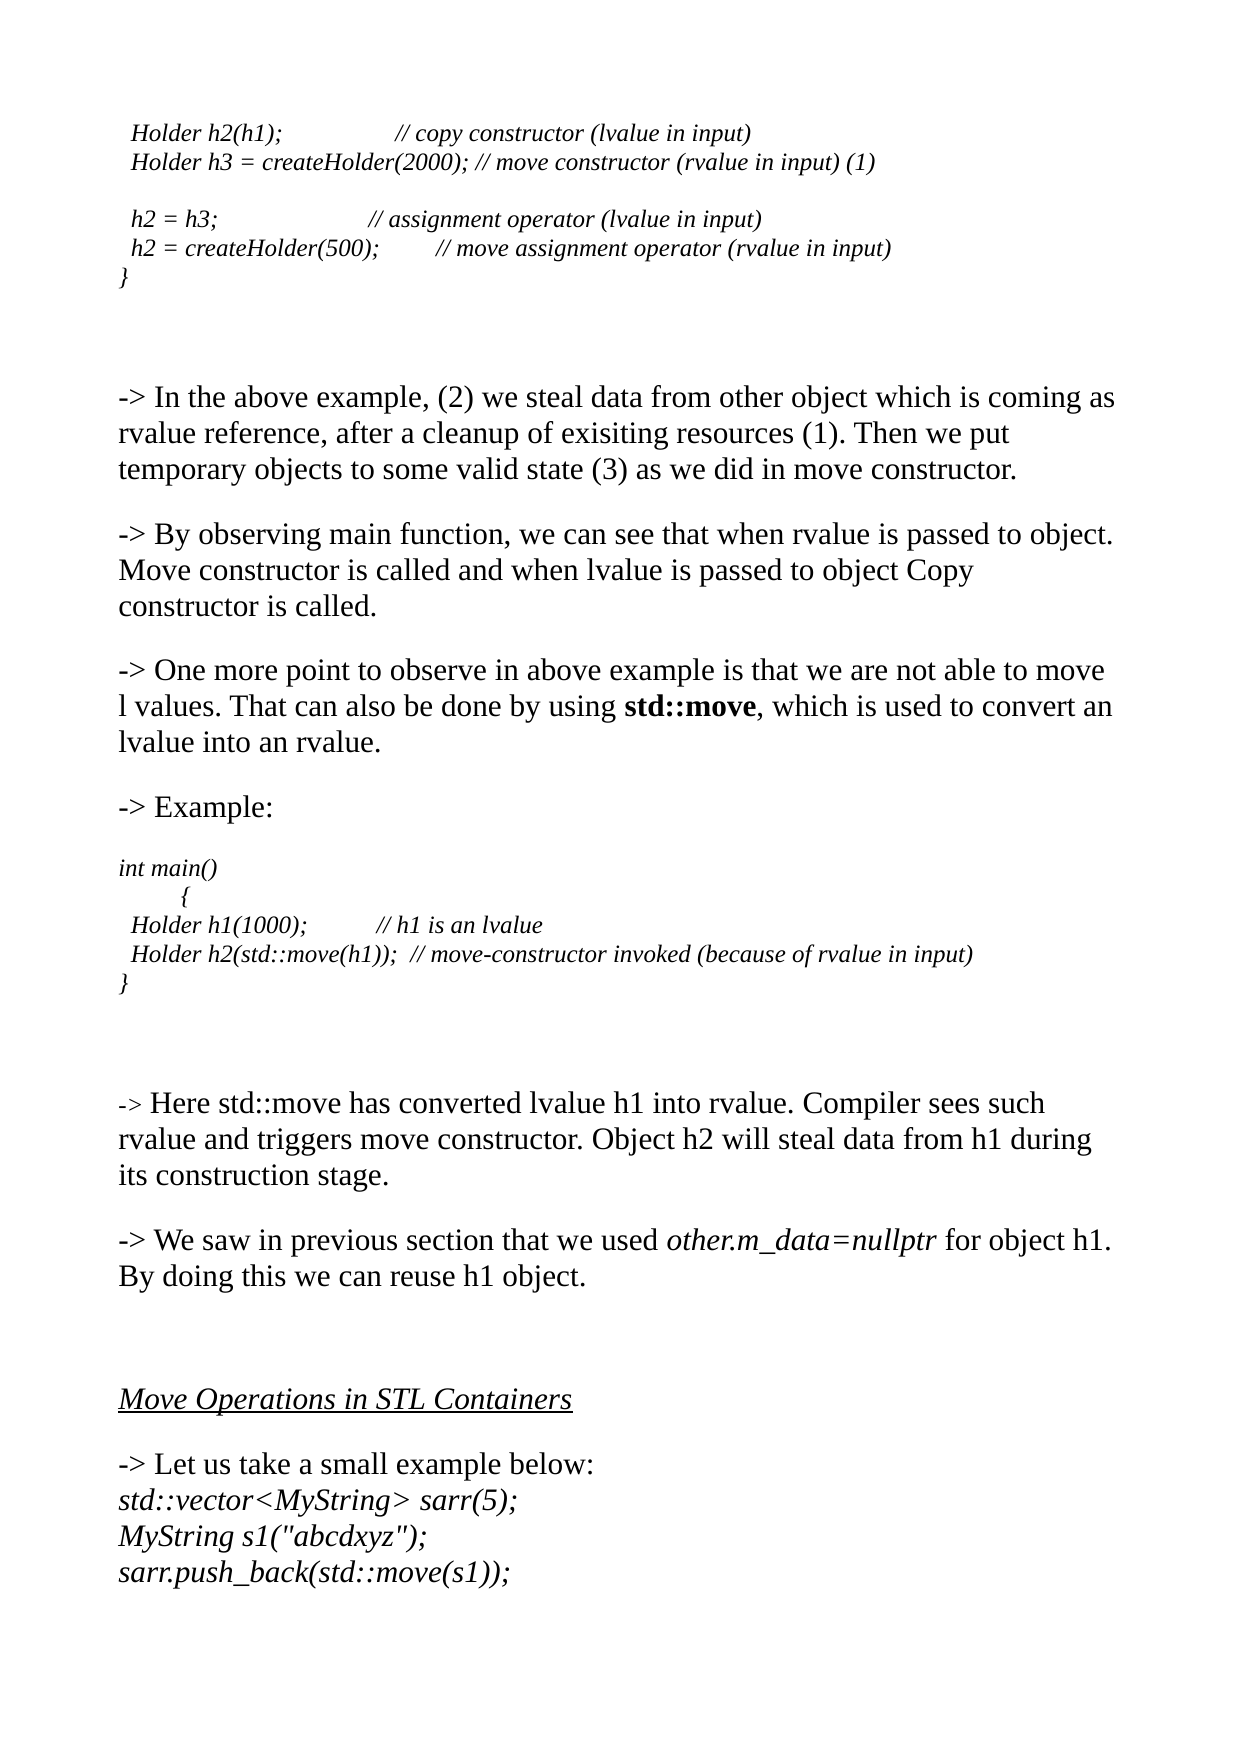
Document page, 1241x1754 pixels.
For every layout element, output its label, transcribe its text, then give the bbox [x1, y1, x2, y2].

text sarr.push_back(std::move(s1)); [118, 1553, 1122, 1589]
text -> Here std::move has converted lvalue h1 into rvalue. Compiler sees such rvalue and triggers move constructor. Object h2 will steal data from h1 during its construction stage. [118, 1084, 1122, 1192]
text h2 = h3; // assignment operator (lvalue in input) [118, 204, 1122, 233]
text } [118, 262, 1122, 291]
text -> One more point to observe in above example is that we are not able to move l values. That can also be done by using std::move, which is used to convert an lvalue into an rvalue. [118, 651, 1122, 759]
text int main() [118, 853, 1122, 881]
text Holder h3 = createHolder(2000); // move constructor (rvalue in input) (1) [118, 147, 1122, 176]
text Holder h1(1000); // h1 is an lvalue [118, 910, 1122, 939]
text MyString s1("abcdxyz"); [118, 1517, 1122, 1553]
text -> Let us take a small example below: [118, 1445, 1122, 1481]
text h2 = createHolder(500); // move assignment operator (rvalue in input) [118, 233, 1122, 262]
text -> By observing main function, we can see that when rvalue is passed to object. Move constructor is called and when lvalue is passed to object Copy constructor is called. [118, 515, 1122, 623]
text -> In the above example, (2) we steal data from other object which is coming as rvalue reference, after a cleanup of exisiting resources (1). Then we put temporary objects to some valid state (3) as we did in move constructor. [118, 378, 1122, 486]
text { [118, 881, 1122, 910]
text Holder h2(h1); // copy constructor (lvalue in input) [118, 118, 1122, 147]
text Holder h2(std::move(h1)); // move-constructor invoked (because of rvalue in input) [118, 939, 1122, 968]
text } [118, 968, 1122, 996]
text -> Example: [118, 788, 1122, 824]
text Move Operations in STL Containers [118, 1380, 1122, 1416]
text std::vector<MyString> sarr(5); [118, 1481, 1122, 1517]
text -> We saw in previous section that we used other.m_data=nullptr for object h1. By doing this we can reuse h1 object. [118, 1221, 1122, 1293]
